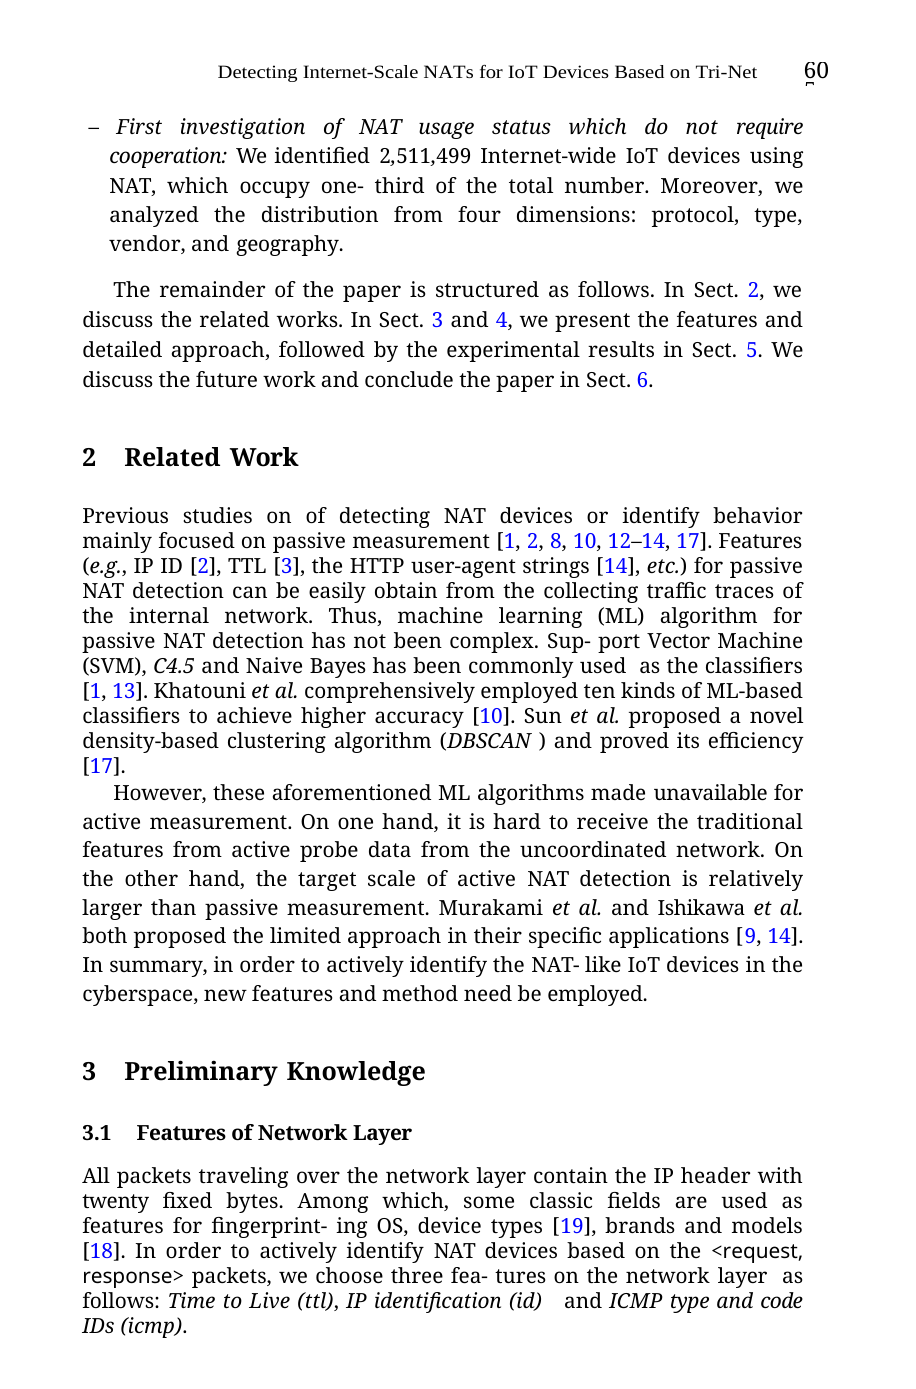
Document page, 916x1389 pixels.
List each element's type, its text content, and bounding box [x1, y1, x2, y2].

subtitle Related Work [82, 440, 845, 474]
subtitle Features of Network Layer [82, 1118, 845, 1146]
text – First investigation of NAT usage status which do not require cooperation: We identiﬁed 2,511,499 Internet-wide IoT devices using NAT, which occupy one- third of the total number. Moreover, we analyzed the distribution from four dimensions: protocol, type, vendor, and geography. [88, 112, 803, 258]
text All packets traveling over the network layer contain the IP header with twenty ﬁxed bytes. Among which, some classic ﬁelds are used as features for ﬁngerprint- ing OS, device types [19], brands and models [18]. In order to actively identify NAT devices based on the <request, response> packets, we choose three fea- tures on the network layer as follows: Time to Live (ttl), IP identiﬁcation (id) and ICMP type and code IDs (icmp). [82, 1163, 803, 1338]
text Previous studies on of detecting NAT devices or identify behavior mainly focused on passive measurement [1, 2, 8, 10, 12–14, 17]. Features (e.g., IP ID [2], TTL [3], the HTTP user-agent strings [14], etc.) for passive NAT detection can be easily obtain from the collecting traﬃc traces of the internal network. Thus, machine learning (ML) algorithm for passive NAT detection has not been complex. Sup- port Vector Machine (SVM), C4.5 and Naive Bayes has been commonly used as the classiﬁers [1, 13]. Khatouni et al. comprehensively employed ten kinds of ML-based classiﬁers to achieve higher accuracy [10]. Sun et al. proposed a novel density-based clustering algorithm (DBSCAN ) and proved its eﬃciency [17]. [82, 503, 803, 778]
subtitle Preliminary Knowledge [82, 1053, 845, 1087]
text However, these aforementioned ML algorithms made unavailable for active measurement. On one hand, it is hard to receive the traditional features from active probe data from the uncoordinated network. On the other hand, the target scale of active NAT detection is relatively larger than passive measurement. Murakami et al. and Ishikawa et al. both proposed the limited approach in their speciﬁc applications [9, 14]. In summary, in order to actively identify the NAT- like IoT devices in the cyberspace, new features and method need be employed. [82, 778, 803, 1007]
text The remainder of the paper is structured as follows. In Sect. 2, we discuss the related works. In Sect. 3 and 4, we present the features and detailed approach, followed by the experimental results in Sect. 5. We discuss the future work and conclude the paper in Sect. 6. [82, 275, 803, 393]
